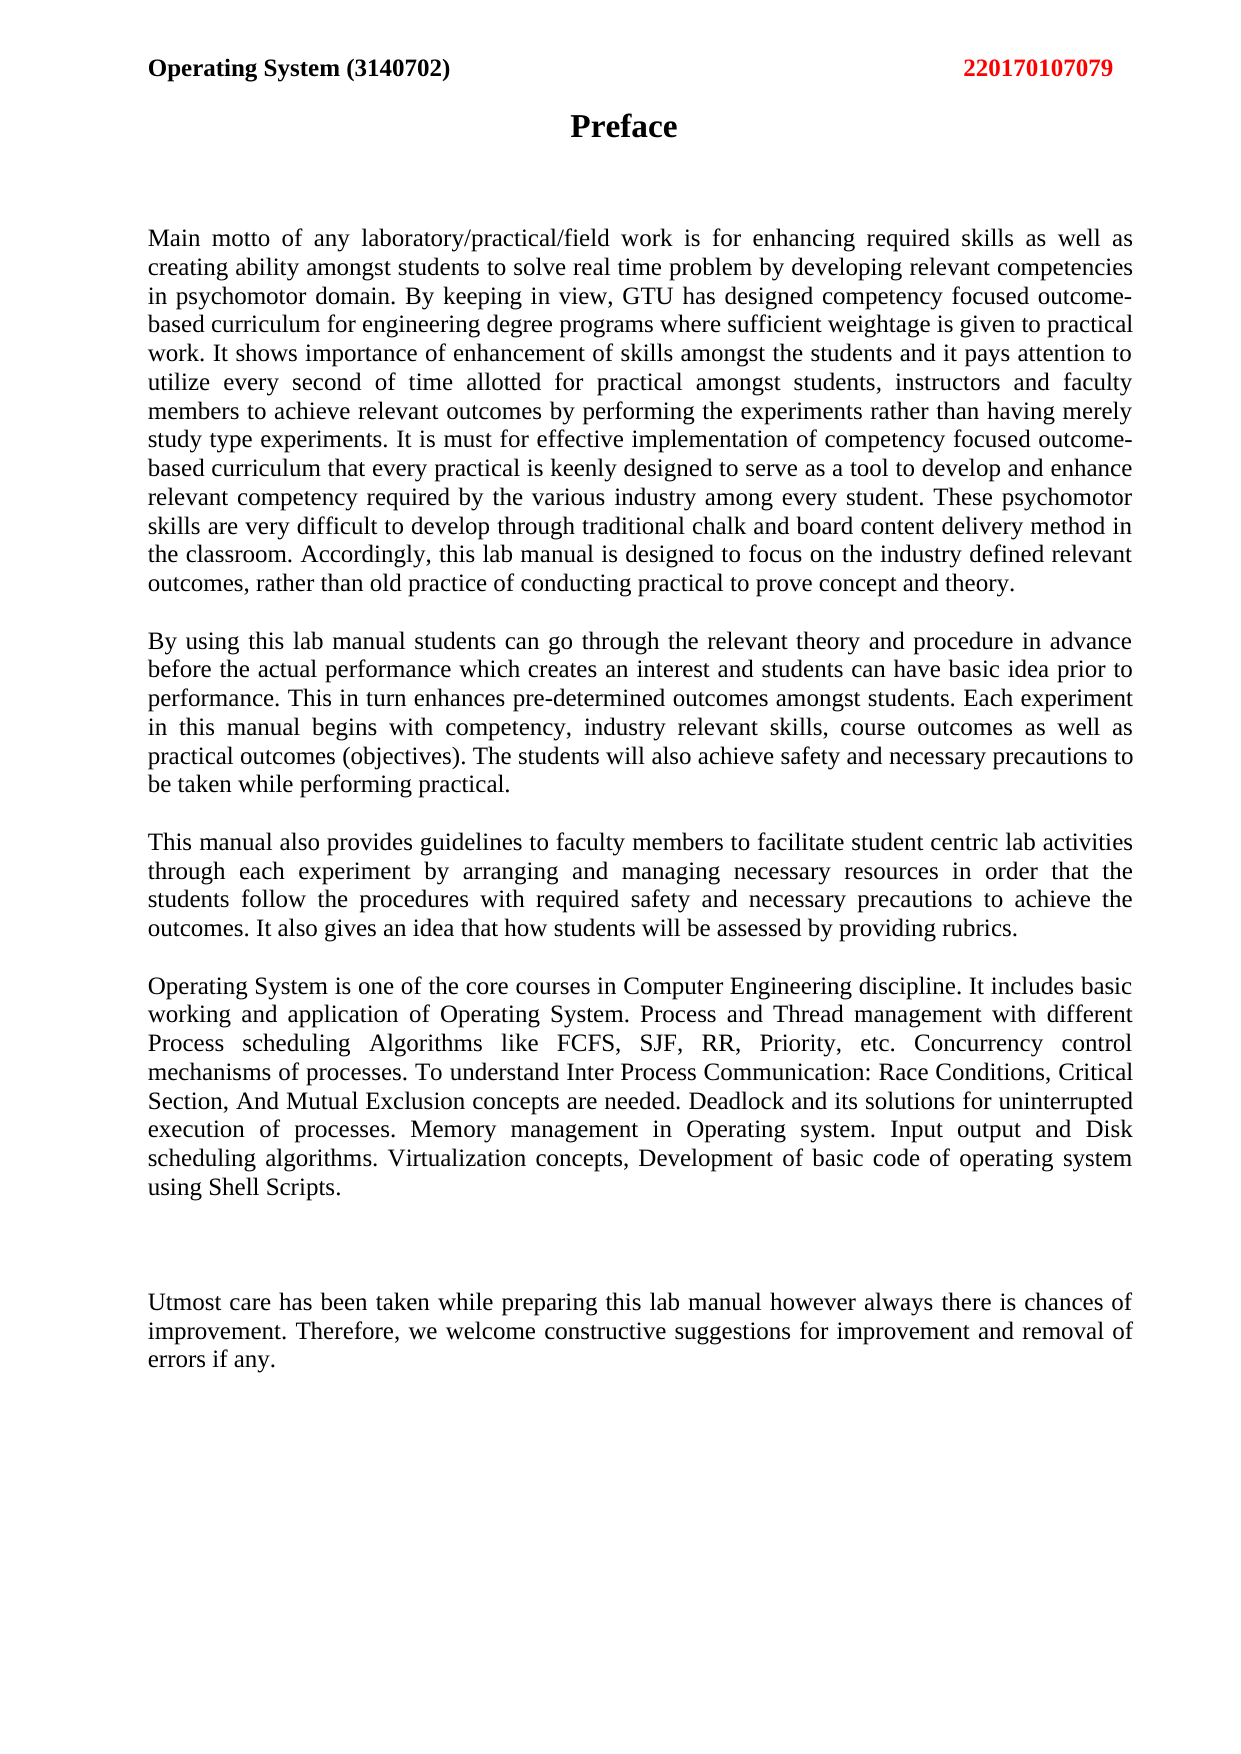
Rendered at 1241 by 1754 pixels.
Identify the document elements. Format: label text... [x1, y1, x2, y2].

text By using this lab manual students can go through the relevant theory and procedure in advance before the actual performance which creates an interest and students can have basic idea prior to performance. This in turn enhances pre-determined outcomes amongst students. Each experiment in this manual begins with competency, industry relevant skills, course outcomes as well as practical outcomes (objectives). The students will also achieve safety and necessary precautions to be taken while performing practical. [148, 626, 1134, 798]
text Preface [148, 106, 1100, 145]
text Main motto of any laboratory/practical/field work is for enhancing required skills as well as creating ability amongst students to solve real time problem by developing relevant competencies in psychomotor domain. By keeping in view, GTU has designed competency focused outcome-based curriculum for engineering degree programs where sufficient weightage is given to practical work. It shows importance of enhancement of skills amongst the students and it pays attention to utilize every second of time allotted for practical amongst students, instructors and faculty members to achieve relevant outcomes by performing the experiments rather than having merely study type experiments. It is must for effective implementation of competency focused outcome-based curriculum that every practical is keenly designed to serve as a tool to develop and enhance relevant competency required by the various industry among every student. These psychomotor skills are very difficult to develop through traditional chalk and board content delivery method in the classroom. Accordingly, this lab manual is designed to focus on the industry defined relevant outcomes, rather than old practice of conducting practical to prove concept and theory. [148, 223, 1134, 597]
text This manual also provides guidelines to faculty members to facilitate student centric lab activities through each experiment by arranging and managing necessary resources in order that the students follow the procedures with required safety and necessary precautions to achieve the outcomes. It also gives an idea that how students will be assessed by providing rubrics. [148, 827, 1134, 942]
text Utmost care has been taken while preparing this lab manual however always there is chances of improvement. Therefore, we welcome constructive suggestions for improvement and removal of errors if any. [148, 1287, 1134, 1373]
text Operating System is one of the core courses in Computer Engineering discipline. It includes basic working and application of Operating System. Process and Thread management with different Process scheduling Algorithms like FCFS, SJF, RR, Priority, etc. Concurrency control mechanisms of processes. To understand Inter Process Communication: Race Conditions, Critical Section, And Mutual Exclusion concepts are needed. Deadlock and its solutions for uninterrupted execution of processes. Memory management in Operating system. Input output and Disk scheduling algorithms. Virtualization concepts, Development of basic code of operating system using Shell Scripts. [148, 971, 1134, 1201]
